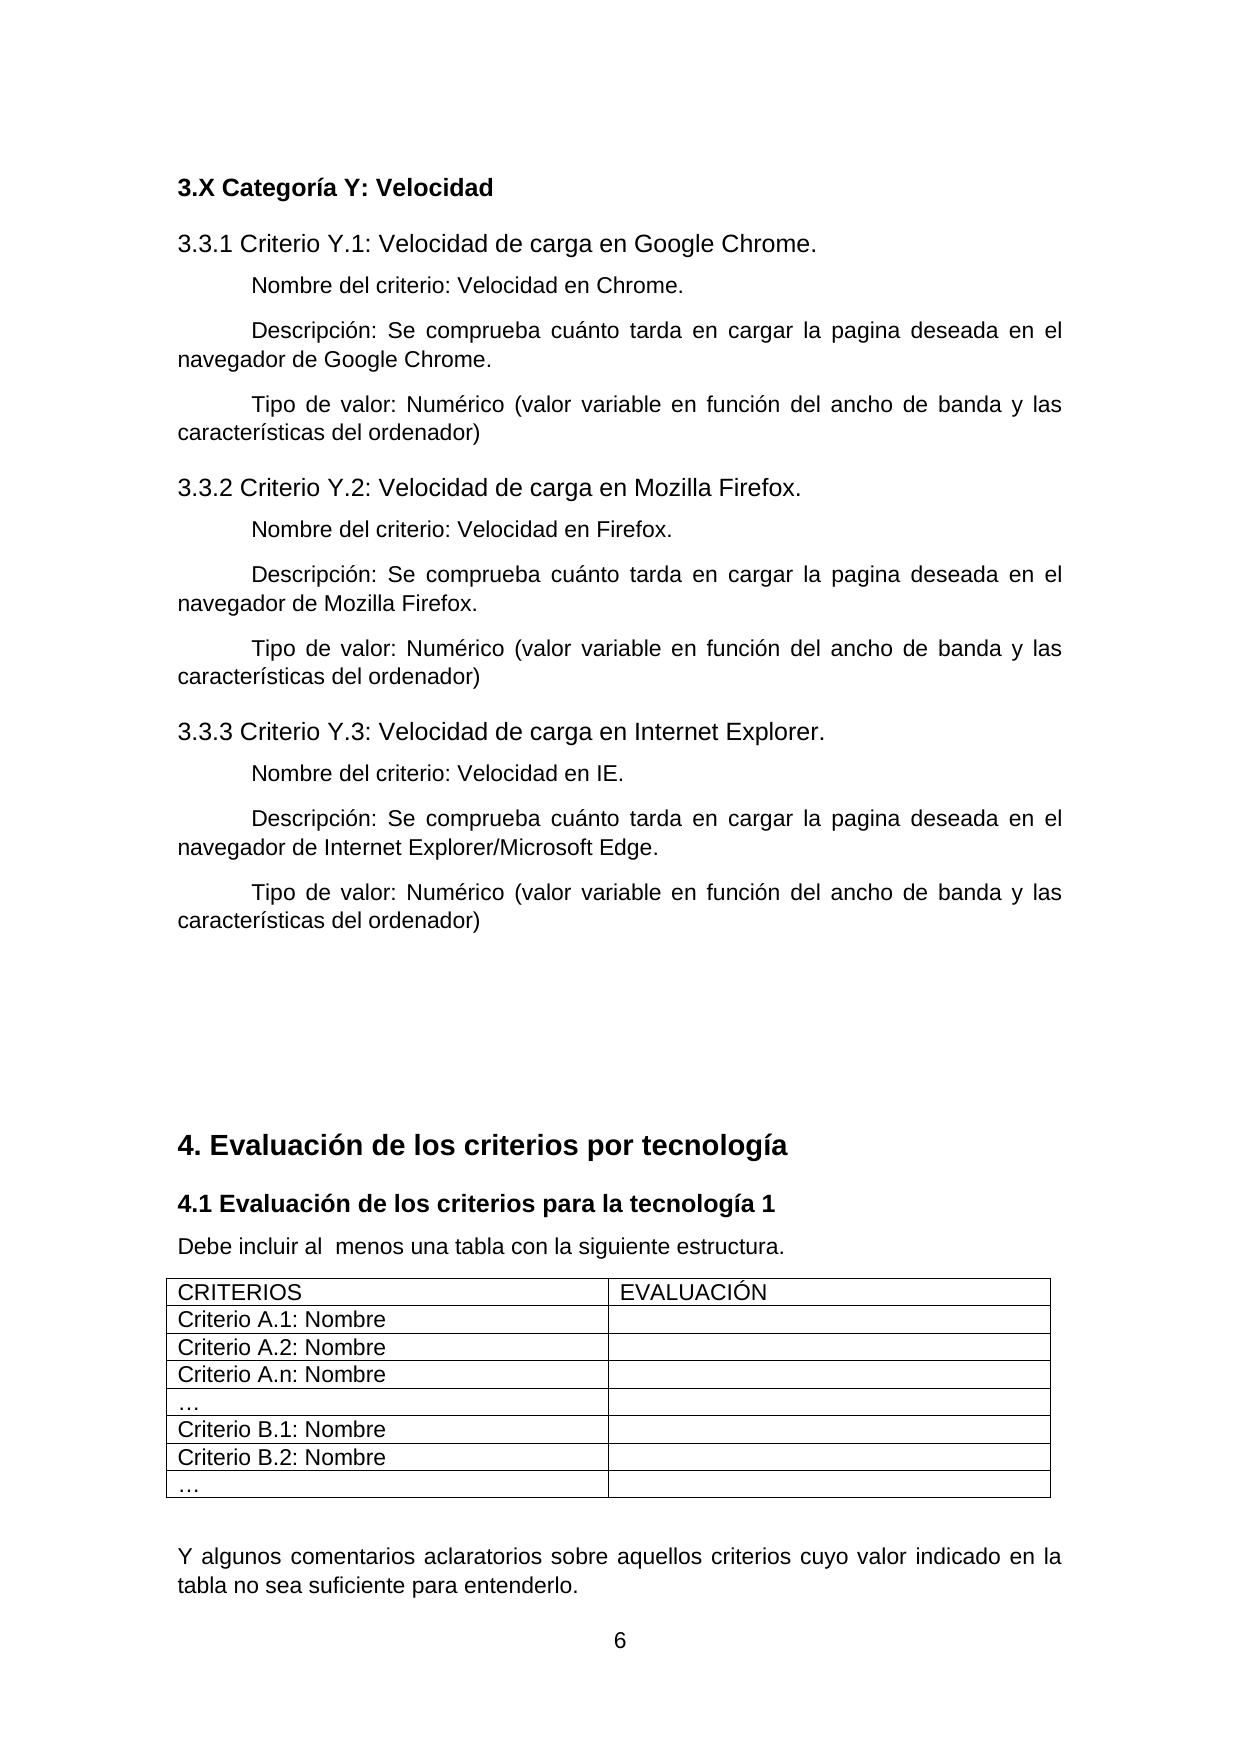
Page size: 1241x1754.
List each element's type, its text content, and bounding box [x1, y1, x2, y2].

text Tipo de valor: Numérico (valor variable en función del ancho de banda y las características del ordenador) [177, 391, 1063, 446]
table_cell Criterio A.n: Nombre [167, 1361, 608, 1388]
text Nombre del criterio: Velocidad en IE. [177, 760, 1063, 787]
table_cell … [167, 1471, 608, 1497]
text Debe incluir al menos una tabla con la siguiente estructura. [177, 1233, 1063, 1259]
subtitle 3.X Categoría Y: Velocidad [177, 173, 1063, 201]
table_cell Criterio A.2: Nombre [167, 1334, 608, 1360]
table_header CRITERIOS [167, 1279, 608, 1305]
table_cell [609, 1416, 1050, 1442]
table_cell [609, 1471, 1050, 1497]
table_cell [609, 1444, 1050, 1470]
table_header EVALUACIÓN [609, 1279, 1050, 1305]
subtitle 4.1 Evaluación de los criterios para la tecnología 1 [177, 1189, 1063, 1218]
table_cell [609, 1334, 1050, 1360]
text Y algunos comentarios aclaratorios sobre aquellos criterios cuyo valor indicado en la tabla no sea suficiente para entenderlo. [177, 1543, 1063, 1598]
text Nombre del criterio: Velocidad en Firefox. [177, 516, 1063, 543]
table_cell [609, 1306, 1050, 1333]
text Descripción: Se comprueba cuánto tarda en cargar la pagina deseada en el navegador de Google Chrome. [177, 317, 1063, 372]
table_cell Criterio B.2: Nombre [167, 1444, 608, 1470]
text Descripción: Se comprueba cuánto tarda en cargar la pagina deseada en el navegador de Internet Explorer/Microsoft Edge. [177, 805, 1063, 860]
text Descripción: Se comprueba cuánto tarda en cargar la pagina deseada en el navegador de Mozilla Firefox. [177, 561, 1063, 616]
table_cell … [167, 1389, 608, 1415]
subtitle 3.3.3 Criterio Y.3: Velocidad de carga en Internet Explorer. [177, 717, 1063, 746]
table_cell Criterio A.1: Nombre [167, 1306, 608, 1333]
text Nombre del criterio: Velocidad en Chrome. [177, 272, 1063, 298]
subtitle 3.3.2 Criterio Y.2: Velocidad de carga en Mozilla Firefox. [177, 473, 1063, 501]
text Tipo de valor: Numérico (valor variable en función del ancho de banda y las características del ordenador) [177, 635, 1063, 690]
text Tipo de valor: Numérico (valor variable en función del ancho de banda y las características del ordenador) [177, 879, 1063, 934]
subtitle 4. Evaluación de los criterios por tecnología [177, 1128, 1063, 1162]
subtitle 3.3.1 Criterio Y.1: Velocidad de carga en Google Chrome. [177, 229, 1063, 257]
table_cell [609, 1361, 1050, 1388]
table_cell Criterio B.1: Nombre [167, 1416, 608, 1442]
table_cell [609, 1389, 1050, 1415]
